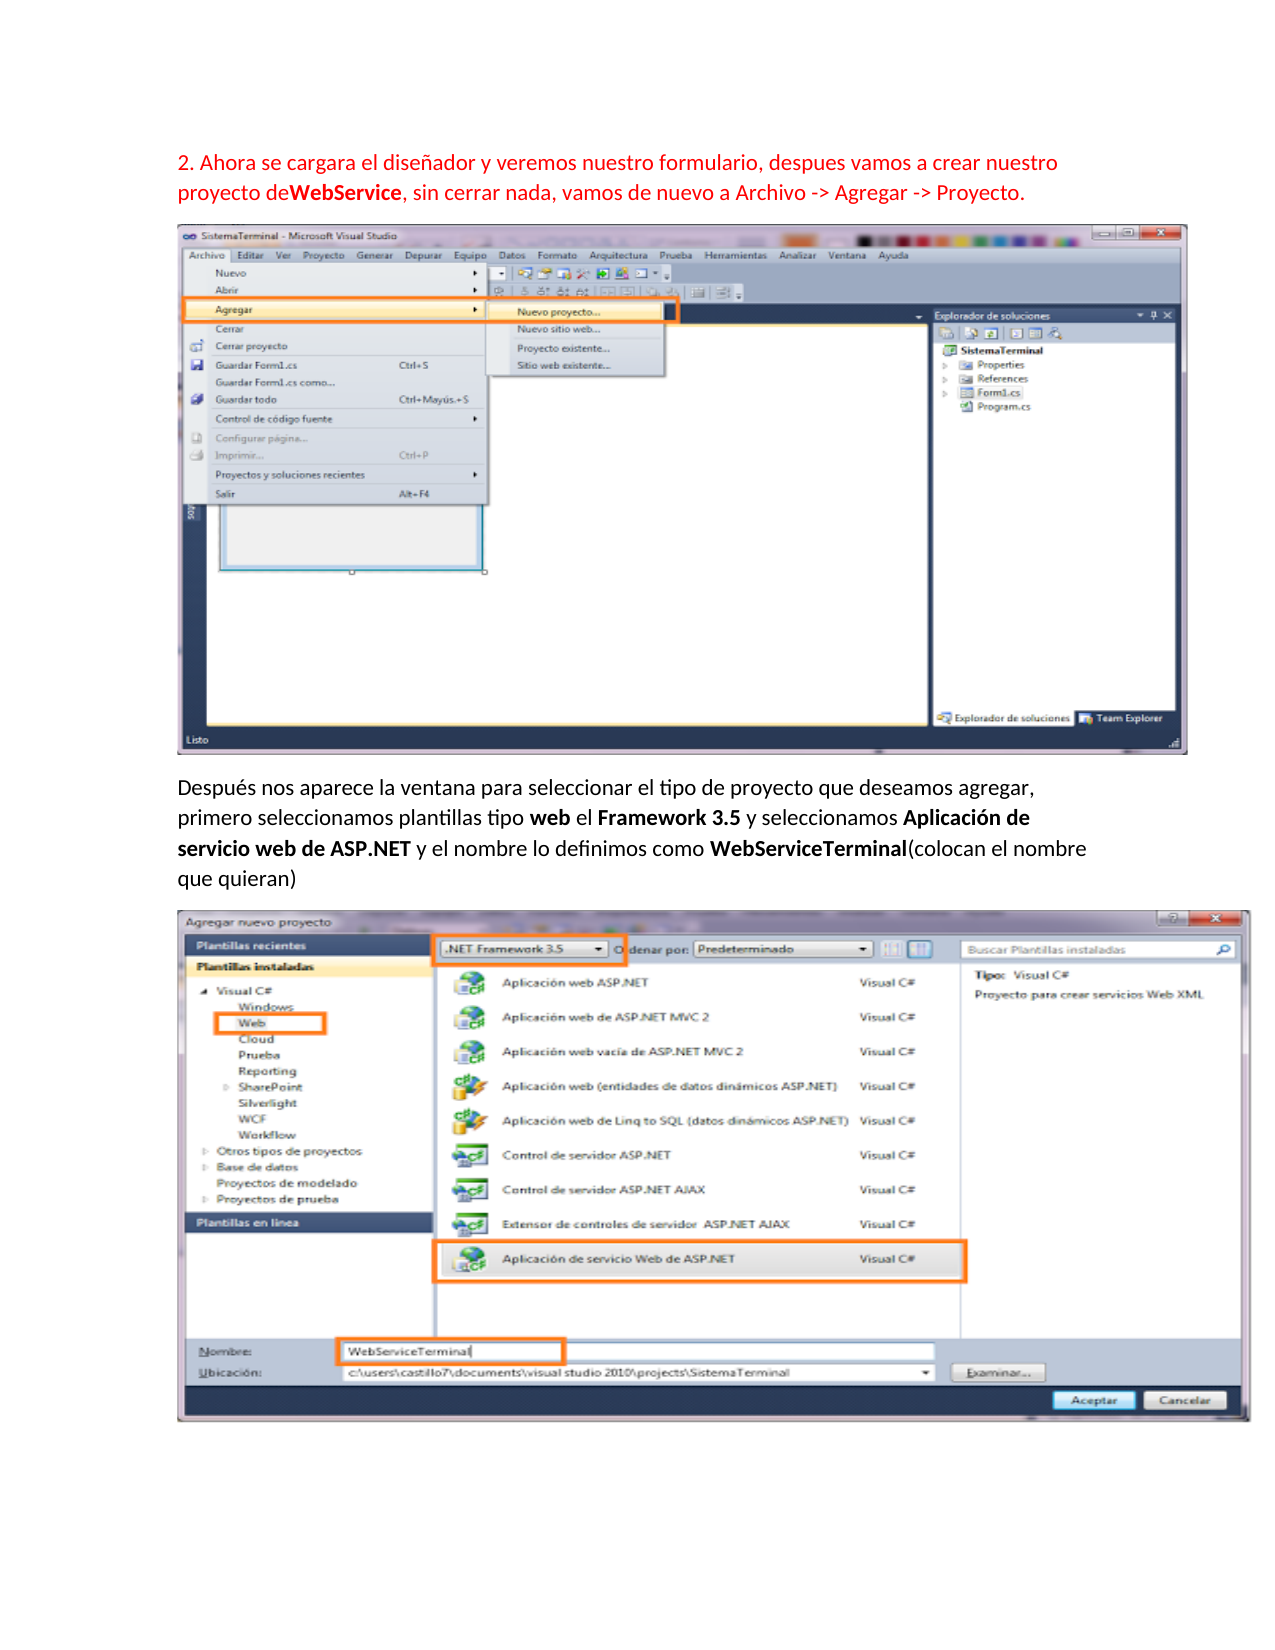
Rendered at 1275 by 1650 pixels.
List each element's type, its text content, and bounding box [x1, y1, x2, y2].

picture [177, 224, 1188, 755]
text Después nos aparece la ventana para seleccionar el tipo de proyecto que deseamos agregar, primero seleccionamos plantillas tipo web el Framework 3.5 y seleccionamos Aplicación de servicio web de ASP.NET y el nombre lo definimos como WebServiceTerminal(colocan el nombre que quieran) [177, 773, 1098, 892]
text 2. Ahora se cargara el diseñador y veremos nuestro formulario, despues vamos a crear nuestro proyecto deWebService, sin cerrar nada, vamos de nuevo a Archivo -> Agregar -> Proyecto. [177, 148, 1098, 206]
picture [177, 910, 1275, 1486]
